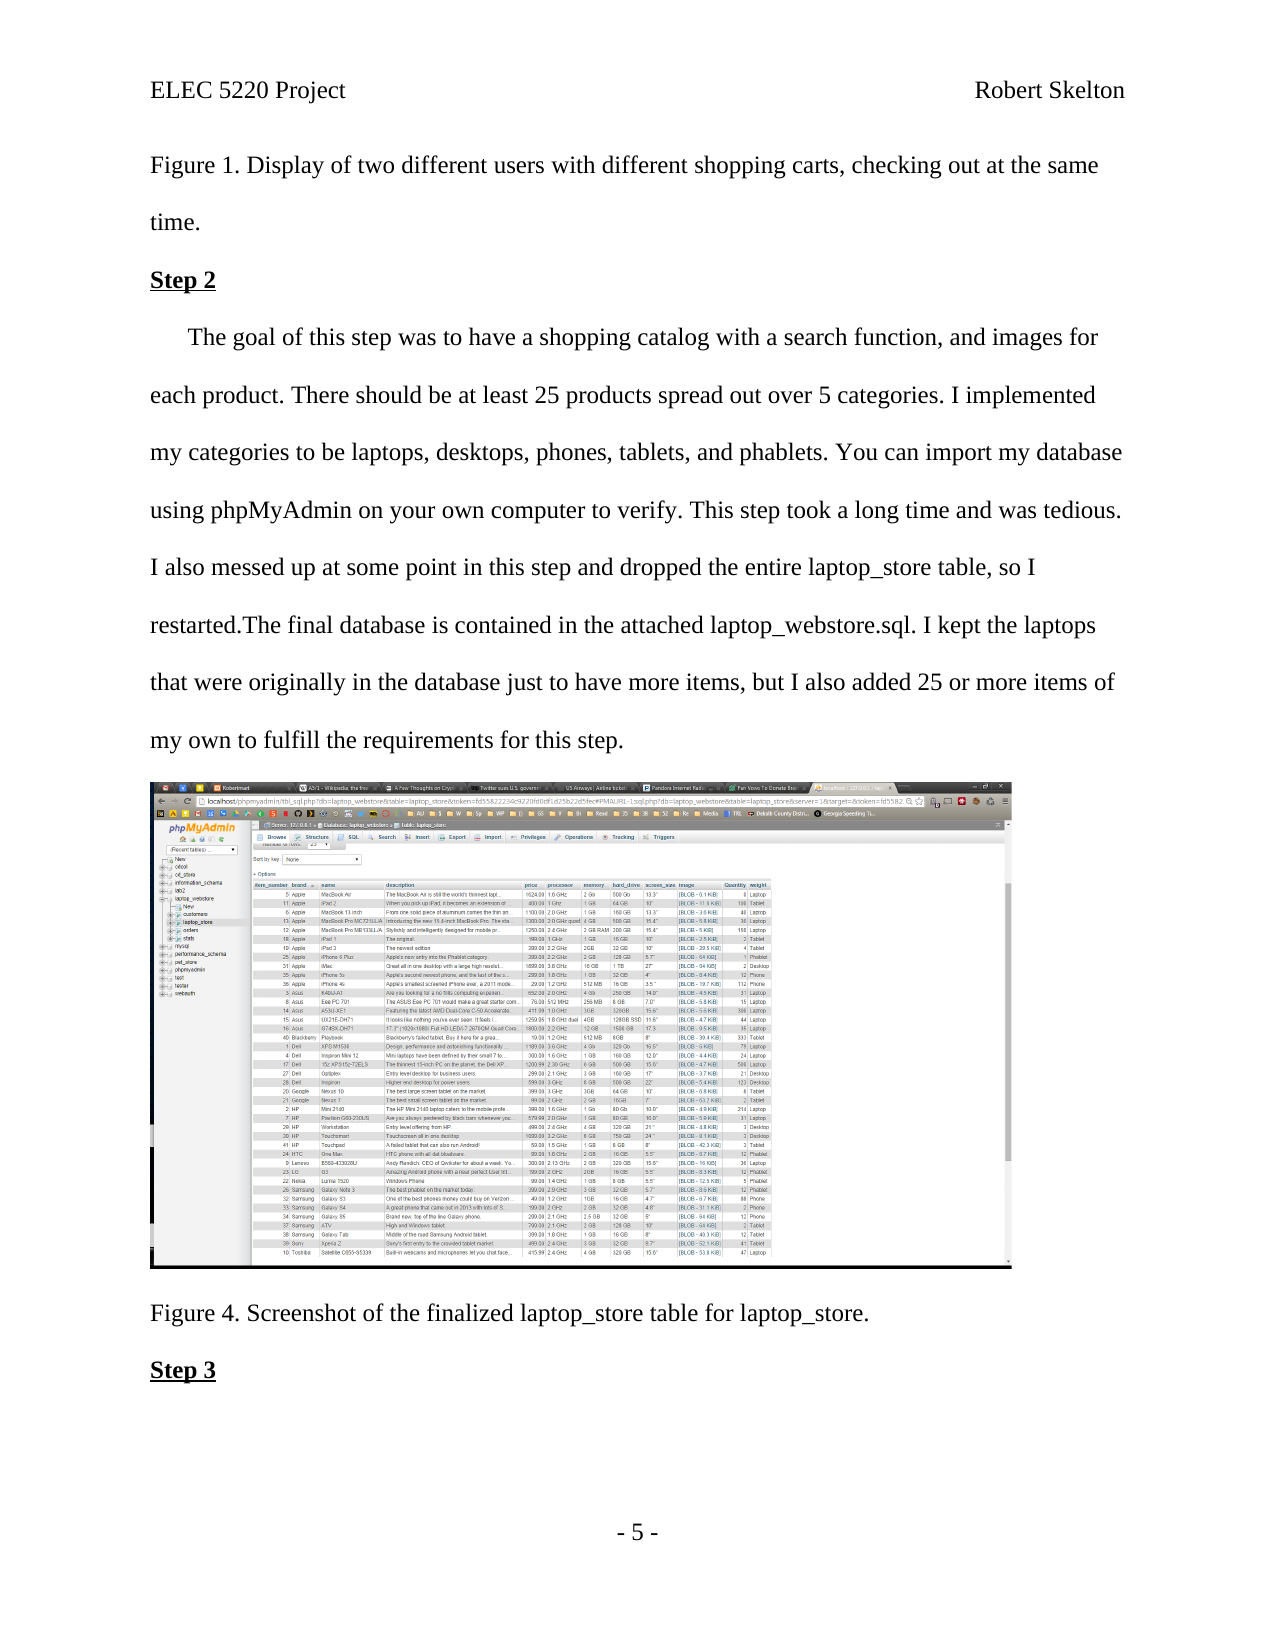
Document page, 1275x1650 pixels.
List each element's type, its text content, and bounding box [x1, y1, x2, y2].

text Step 3 [150, 1355, 1125, 1384]
text The goal of this step was to have a shopping catalog with a search function, and images for each product. There should be at least 25 products spread out over 5 categories. I implemented my categories to be laptops, desktops, phones, tablets, and phablets. You can import my database using phpMyAdmin on your own computer to verify. This step took a long time and was tedious. I also messed up at some point in this step and dropped the entire laptop_store table, so I restarted.The final database is contained in the attached laptop_webstore.sql. I kept the laptops that were originally in the database just to have more items, but I also added 25 or more items of my own to fulfill the requirements for this step. [150, 322, 1125, 754]
picture [150, 782, 1012, 1269]
text Figure 1. Display of two different users with different shopping carts, checking out at the same time. [150, 150, 1125, 236]
text Step 2 [150, 265, 1125, 294]
text Figure 4. Screenshot of the finalized laptop_store table for laptop_store. [150, 1298, 1125, 1326]
